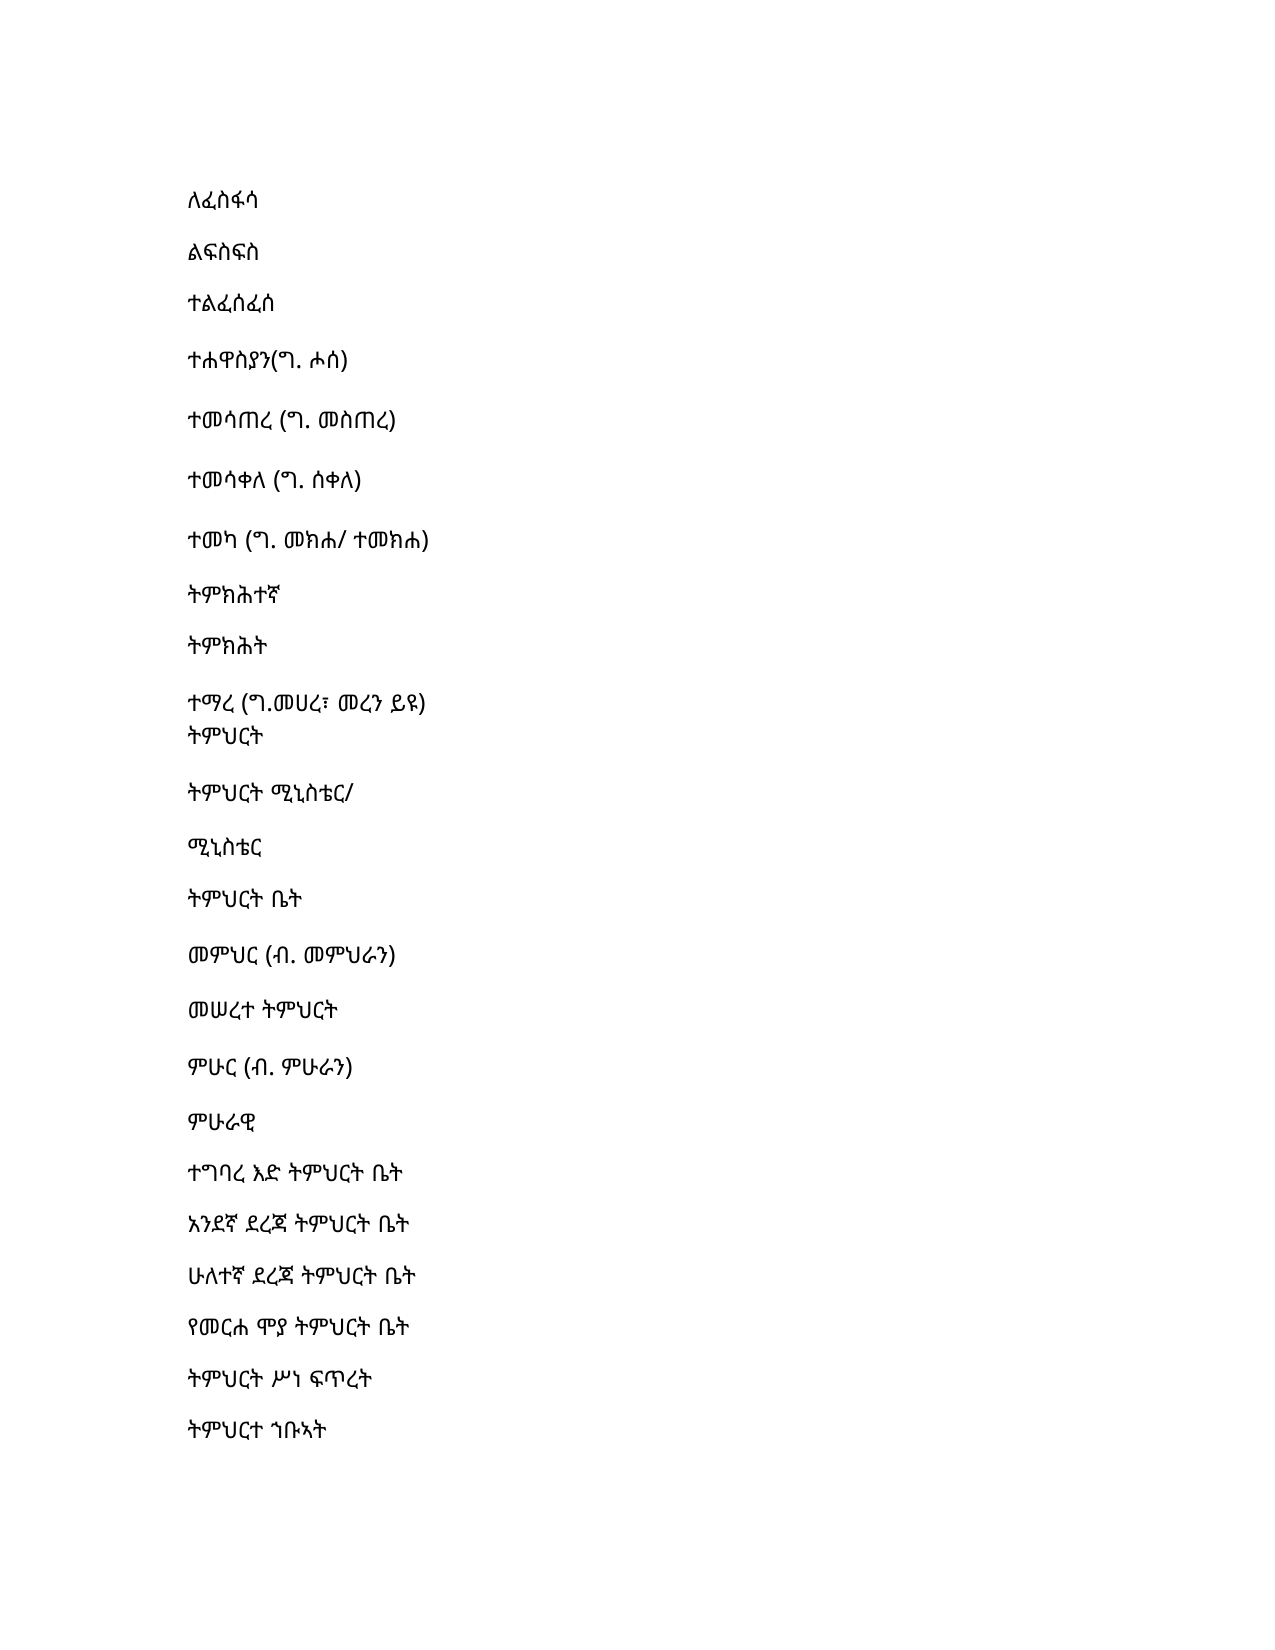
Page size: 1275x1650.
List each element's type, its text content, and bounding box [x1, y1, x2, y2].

text ለፈስፋሳ [187, 187, 1087, 214]
text አንደኛ ደረጃ ትምህርት ቤት [187, 1212, 1087, 1238]
text ምሁር (ብ. ምሁራን) [187, 1049, 1087, 1083]
text ልፍስፍስ [187, 239, 1087, 266]
text ተመካ (ግ. መክሐ/ ተመክሐ) [187, 522, 1087, 556]
text ትምህርት ሚኒስቴር/ [187, 774, 1087, 808]
text መምህር (ብ. መምህራን) [187, 937, 1087, 971]
text ትምክሕት [187, 633, 1087, 660]
text ትምክሕተኛ [187, 582, 1087, 608]
text የመርሐ ሞያ ትምህርት ቤት [187, 1314, 1087, 1341]
text ተልፈሰፈሰ [187, 290, 1087, 317]
text ተማረ (ግ.መሀረ፣ መረን ይዩ) ትምህርት [187, 685, 1087, 749]
text ተግባረ እድ ትምህርት ቤት [187, 1160, 1087, 1187]
text ሁለተኛ ደረጃ ትምህርት ቤት [187, 1263, 1087, 1290]
text ምሁራዊ [187, 1109, 1087, 1135]
text ተመሳቀለ (ግ. ሰቀለ) [187, 462, 1087, 496]
text ተመሳጠረ (ግ. መስጠረ) [187, 402, 1087, 436]
text ትምህርት ቤት [187, 886, 1087, 912]
text ተሐዋስያን(ግ. ሖሰ) [187, 342, 1087, 376]
text ትምህርት ሥነ ፍጥረት [187, 1366, 1087, 1393]
text ሚኒስቴር [187, 834, 1087, 861]
text መሠረተ ትምህርት [187, 997, 1087, 1024]
text ትምህርተ ኀቡኣት [187, 1417, 1087, 1444]
